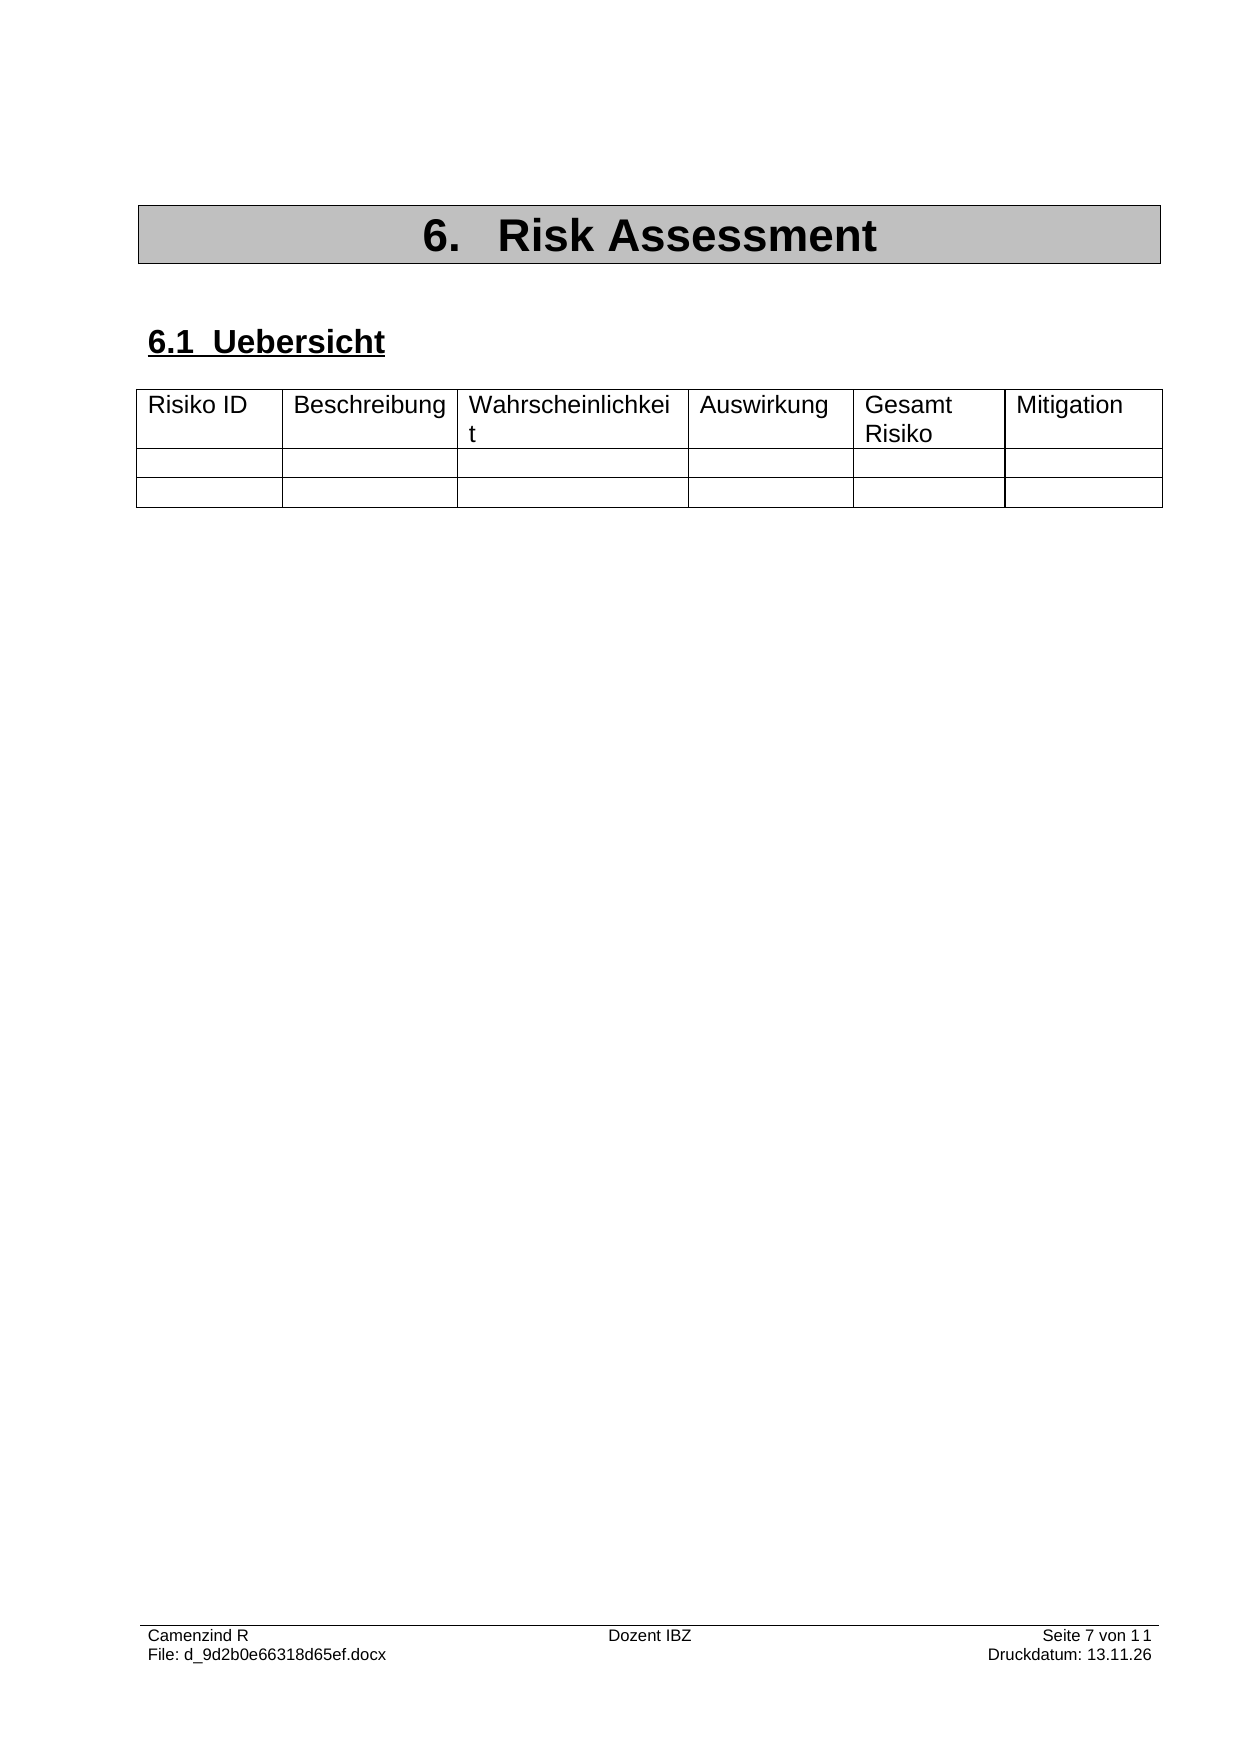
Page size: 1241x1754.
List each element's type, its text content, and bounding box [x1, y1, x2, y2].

table_cell [458, 449, 688, 477]
table_cell [458, 478, 688, 507]
table_cell [854, 449, 1004, 477]
table_cell [283, 449, 457, 477]
table_header Gesamt Risiko [854, 390, 1004, 447]
table_cell [689, 449, 853, 477]
table_header Risiko ID [137, 390, 282, 447]
table_header Auswirkung [689, 390, 853, 447]
subtitle Risk Assessment [139, 206, 1160, 263]
table_cell [854, 478, 1004, 507]
table_cell [1006, 478, 1162, 507]
table_cell [137, 449, 282, 477]
table_cell [137, 478, 282, 507]
subtitle Uebersicht [148, 322, 1152, 360]
table_cell [1006, 449, 1162, 477]
table_cell [689, 478, 853, 507]
table_header Mitigation [1006, 390, 1162, 447]
table_header Wahrscheinlichkeit [458, 390, 688, 447]
table_cell [283, 478, 457, 507]
table_header Beschreibung [283, 390, 457, 447]
